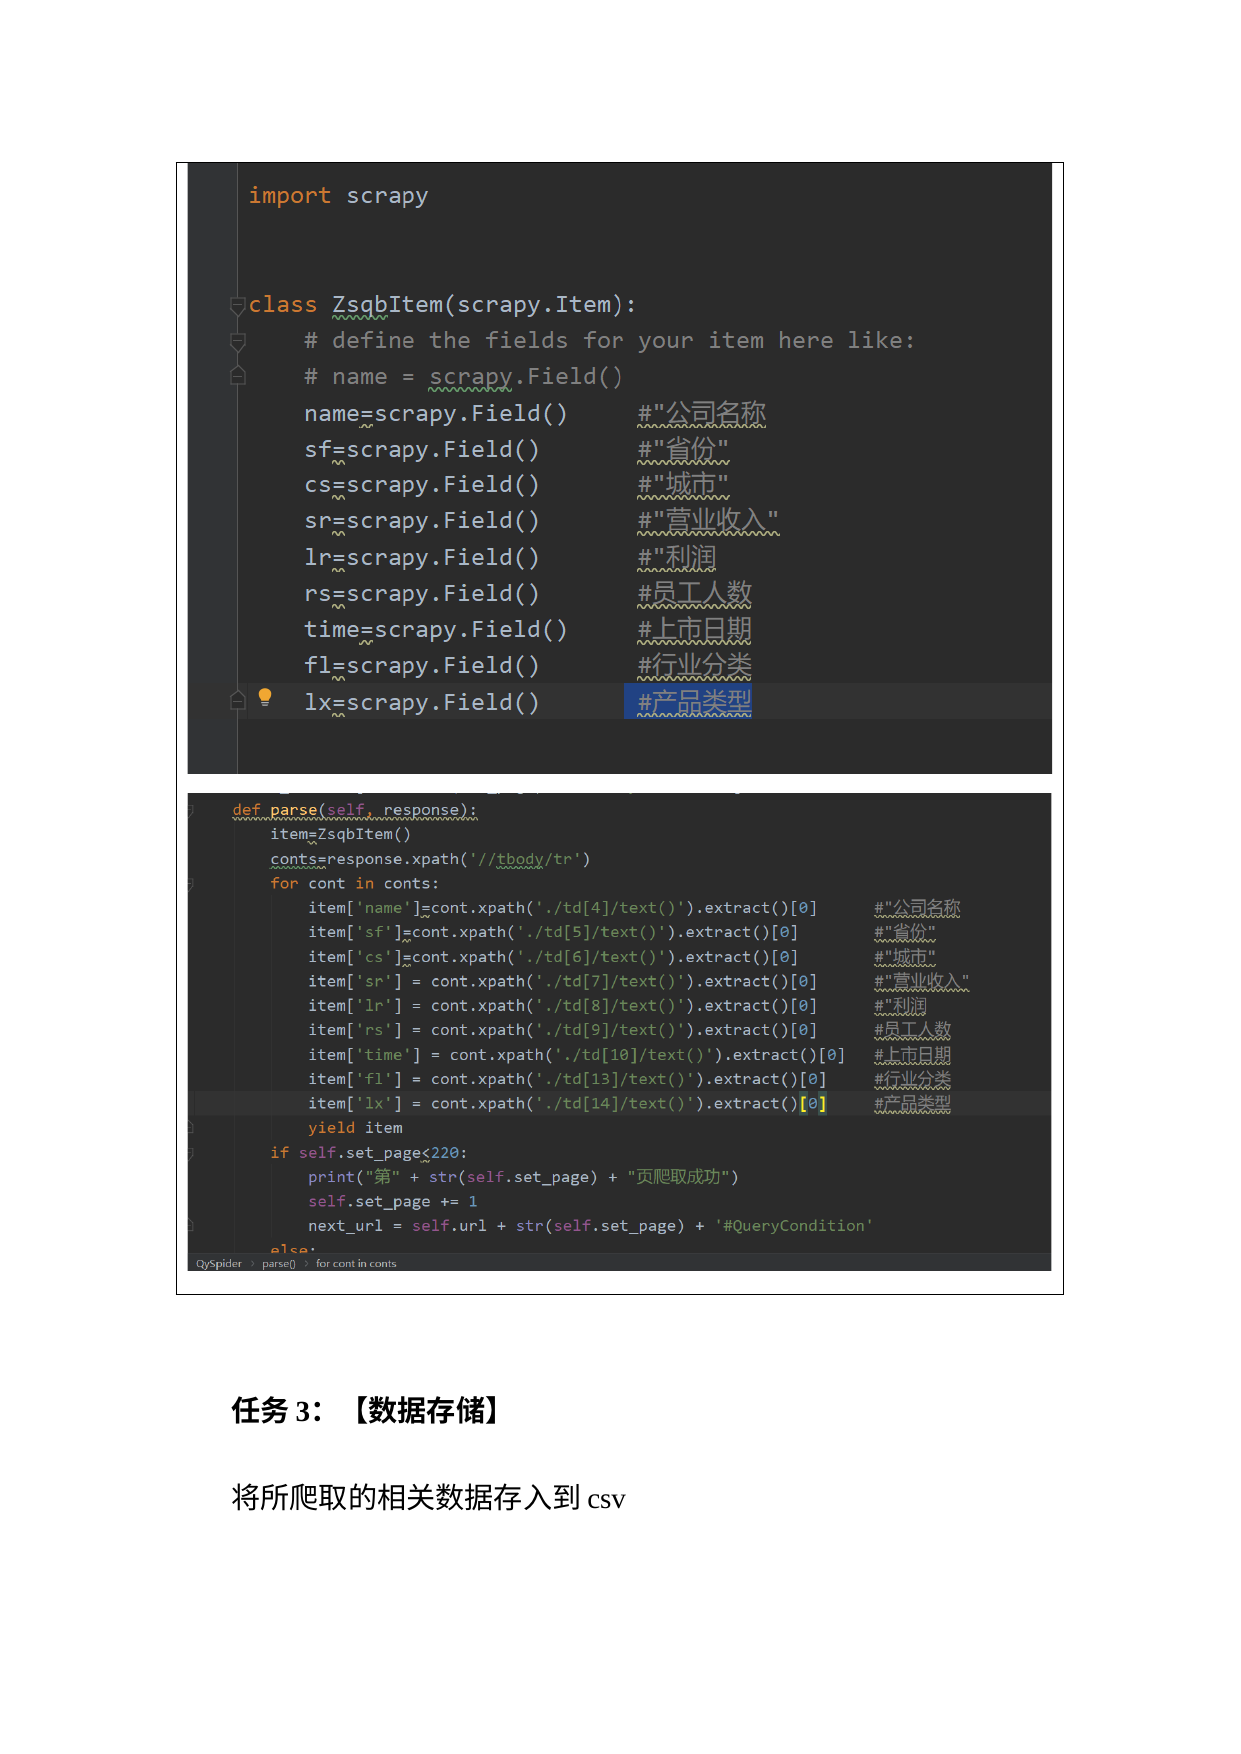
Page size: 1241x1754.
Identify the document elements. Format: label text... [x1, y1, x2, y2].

table_cell [177, 163, 1063, 1294]
picture [187, 793, 1052, 1271]
text 任务3：【数据存储】 [187, 1377, 1053, 1442]
text 将所爬取的相关数据存入到csv [187, 1463, 1053, 1528]
picture [187, 163, 1053, 774]
